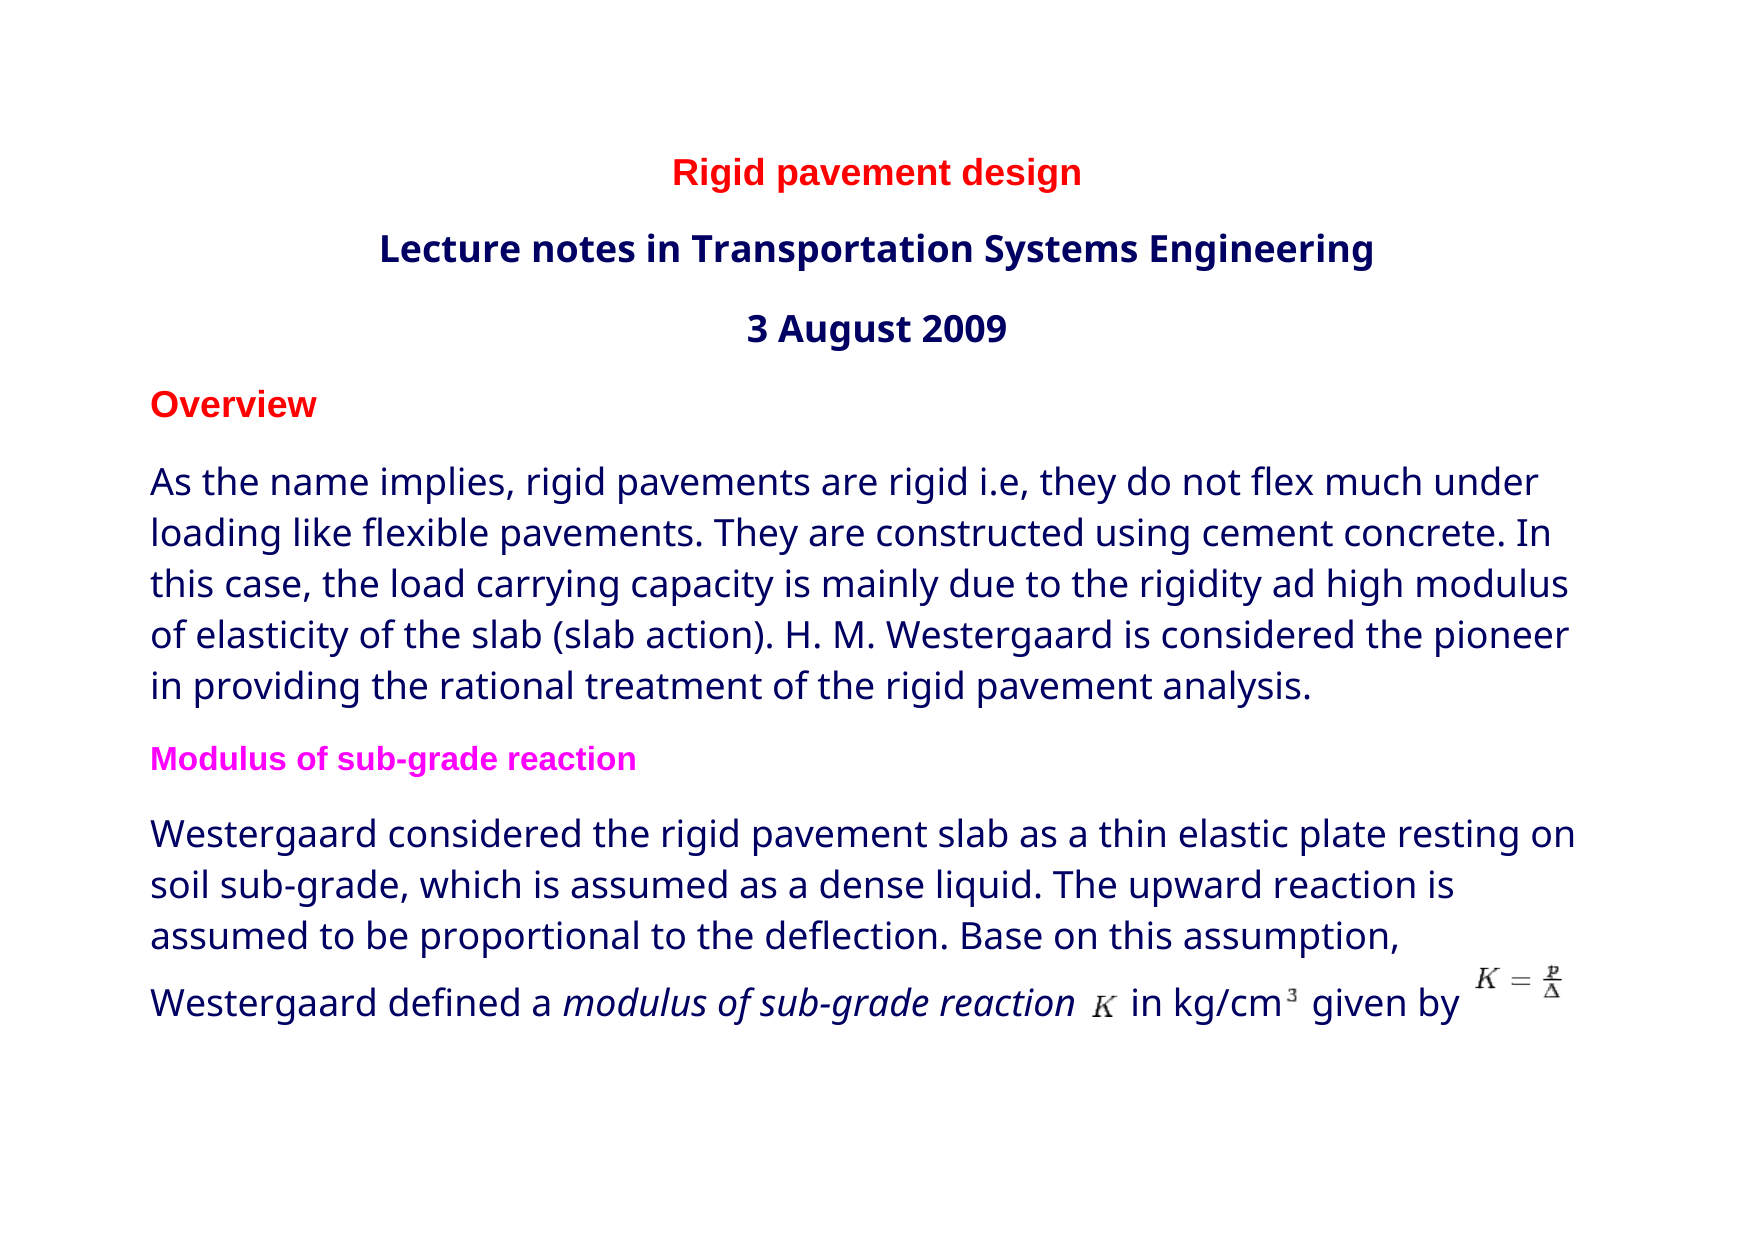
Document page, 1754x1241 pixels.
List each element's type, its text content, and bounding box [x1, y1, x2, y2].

picture [1469, 960, 1567, 1017]
text Lecture notes in Transportation Systems Engineering [150, 222, 1604, 273]
text 3 August 2009 [150, 302, 1604, 353]
text As the name implies, rigid pavements are rigid i.e, they do not flex much under loading like flexible pavements. They are constructed using cement concrete. In this case, the load carrying capacity is mainly due to the rigidity ad high modulus of elasticity of the slab (slab action). H. M. Westergaard is considered the pioneer in providing the rational treatment of the rigid pavement analysis. [1313, 455, 1604, 710]
text Overview [150, 383, 1604, 426]
text Modulus of sub-grade reaction [150, 739, 1604, 778]
text Rigid pavement design [150, 150, 1604, 193]
picture [1282, 983, 1302, 1017]
picture [1086, 991, 1120, 1017]
